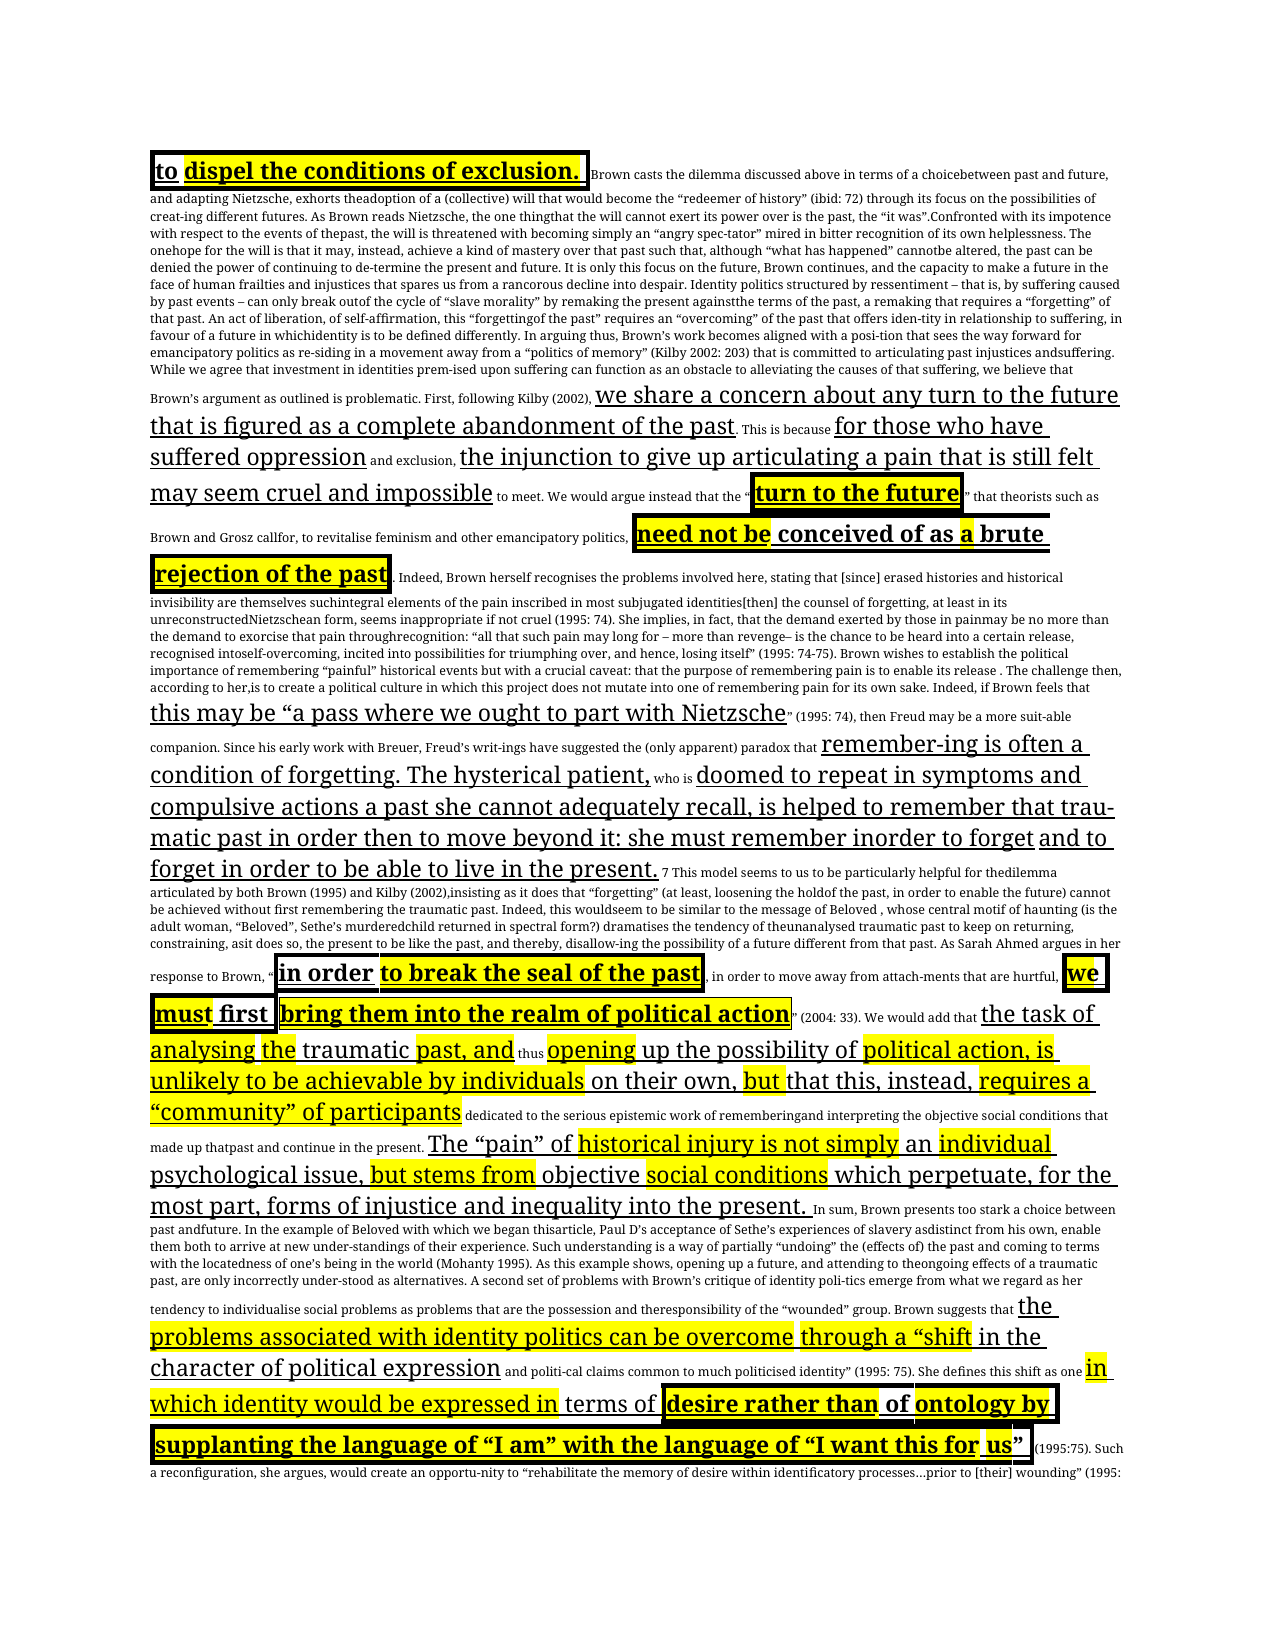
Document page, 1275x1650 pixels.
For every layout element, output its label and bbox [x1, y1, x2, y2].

text [150, 150, 1125, 1482]
